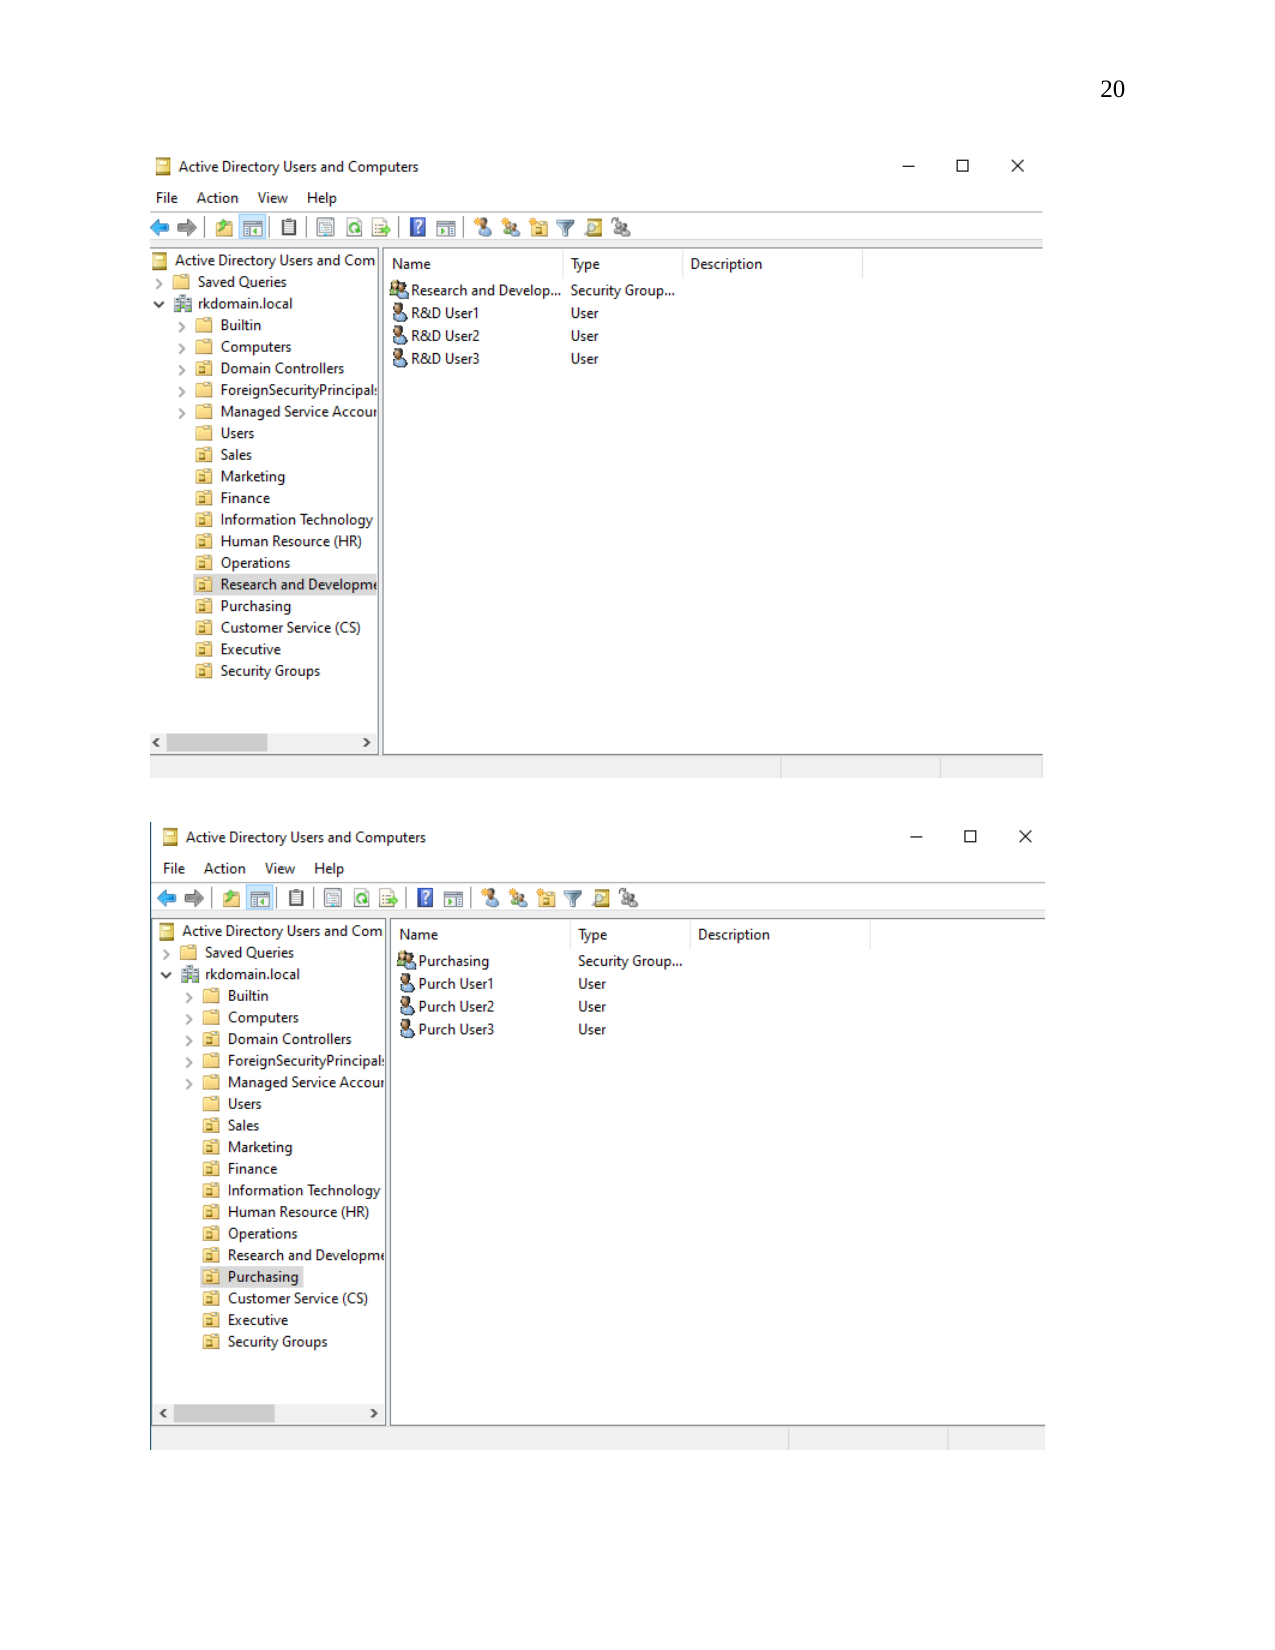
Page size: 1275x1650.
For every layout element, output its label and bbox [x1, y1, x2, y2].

picture [150, 822, 1046, 1450]
picture [150, 150, 1043, 778]
